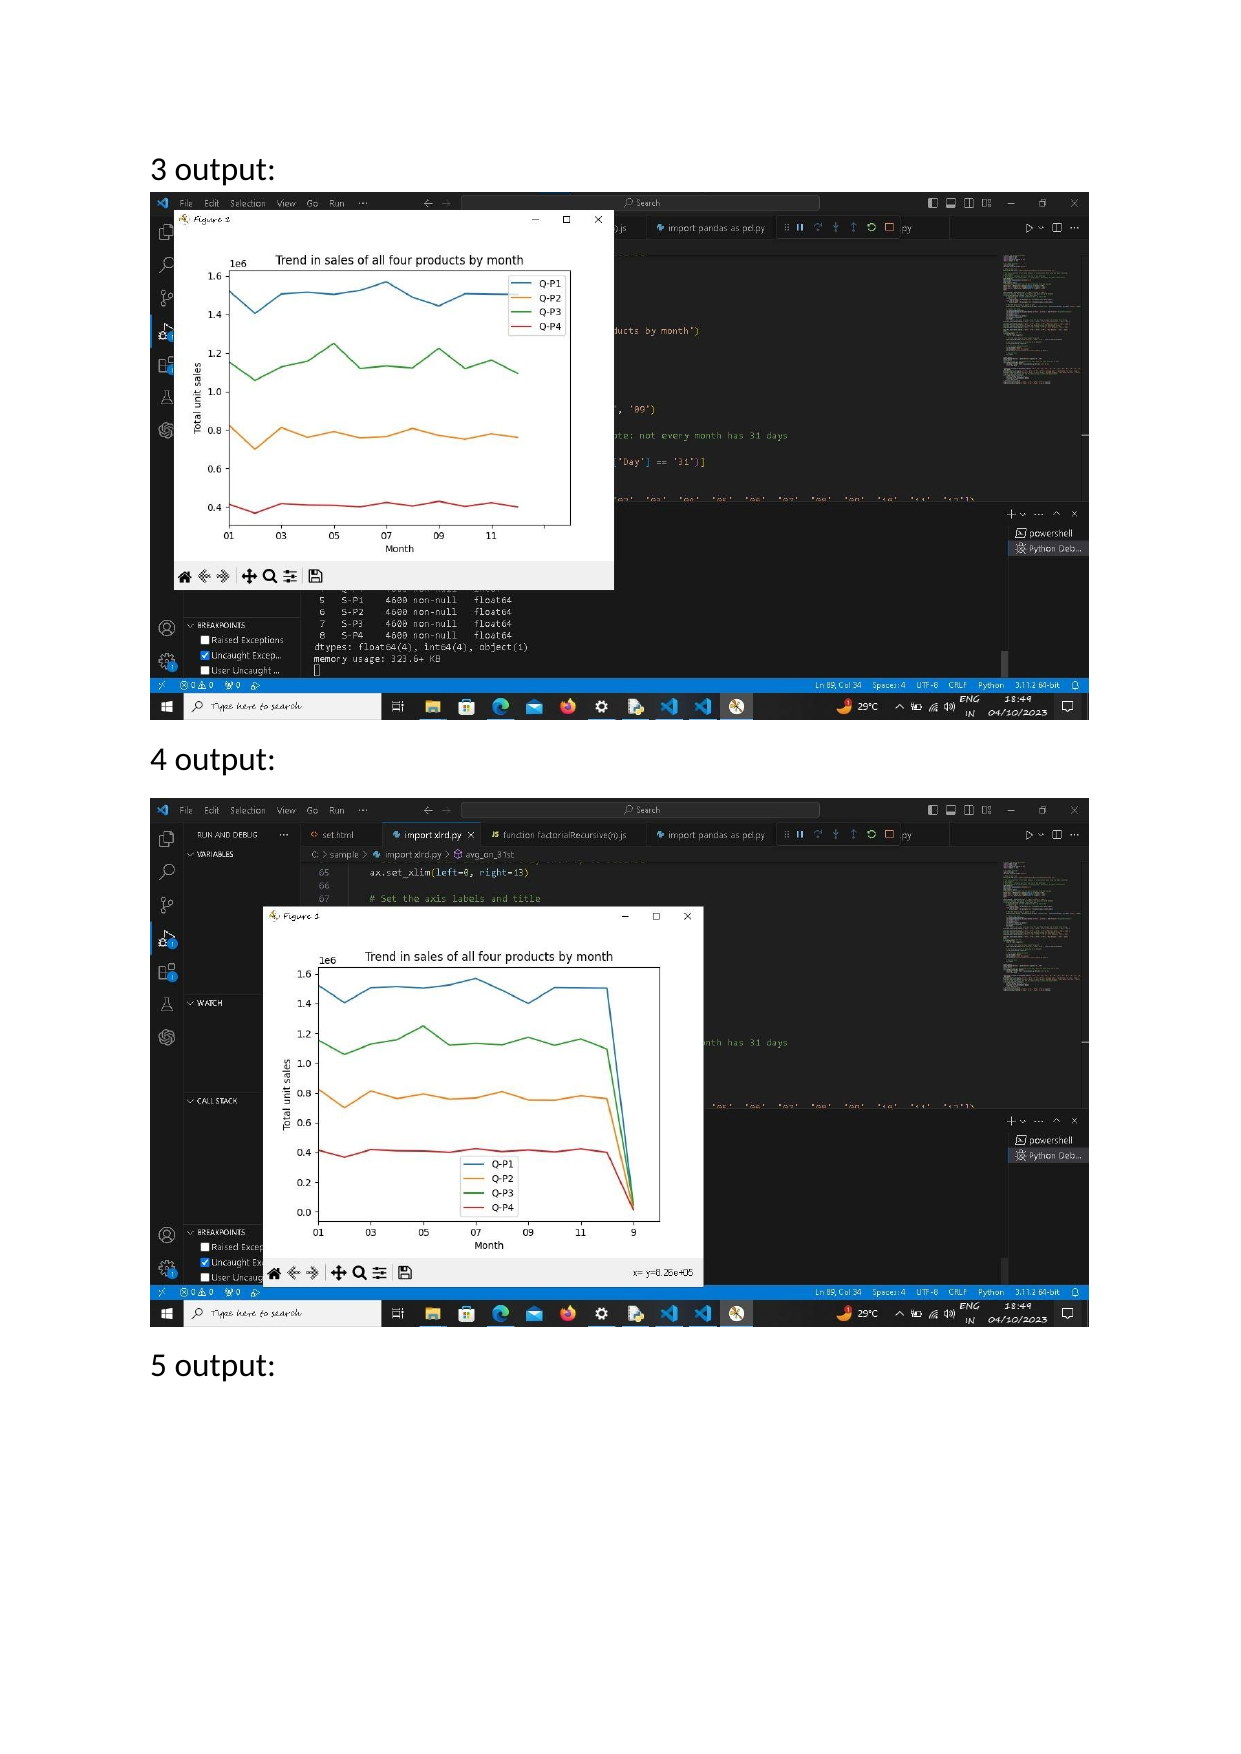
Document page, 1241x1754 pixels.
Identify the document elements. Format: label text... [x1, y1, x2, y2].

list output: [150, 148, 1101, 189]
picture [150, 192, 1089, 720]
picture [150, 798, 1089, 1327]
